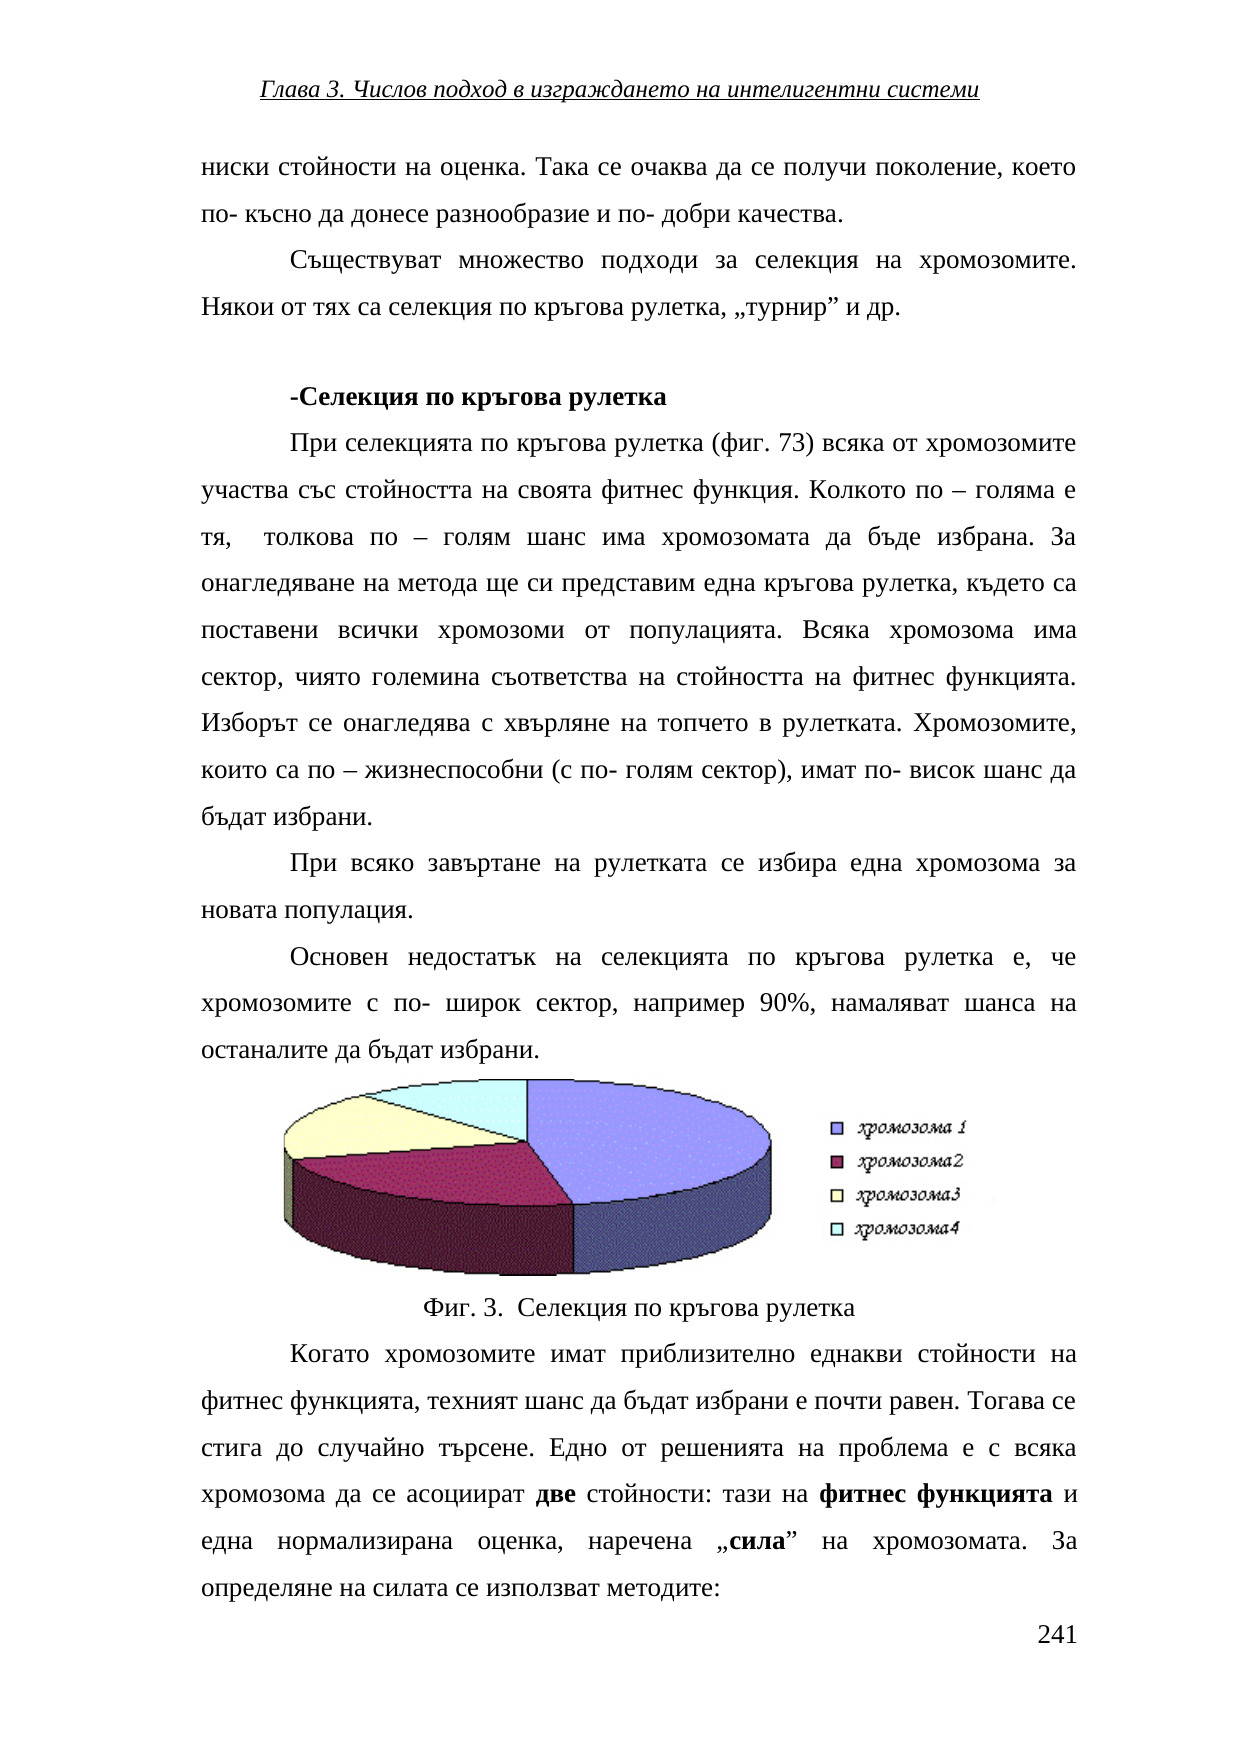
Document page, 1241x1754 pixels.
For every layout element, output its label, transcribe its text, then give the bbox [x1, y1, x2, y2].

subtitle Когато хромозомите имат приблизително еднакви стойности на фитнес функцията, техният шанс да бъдат избрани е почти равен. Тогава се стига до случайно търсене. Едно от решенията на проблема е с всяка хромозома да се асоциират две стойности: тази на фитнес функцията и една нормализирана оценка, наречена „сила” на хромозомата. За определяне на силата се използват методите: [201, 1337, 1078, 1602]
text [201, 150, 1078, 228]
text При селекцията по кръгова рулетка (фиг. 73) всяка от хромозомите участва със стойността на своята фитнес функция. Колкото по – голяма е тя, толкова по – голям шанс има хромозомата да бъде избрана. За онагледяване на метода ще си представим една кръгова рулетка, където са поставени всички хромозоми от популацията. Всяка хромозома има сектор, чиято големина съответства на стойността на фитнес функцията. Изборът се онагледява с хвърляне на топчето в рулетката. Хромозомите, които са по – жизнеспособни (с по- голям сектор), имат по- висок шанс да бъдат избрани. [201, 426, 1078, 831]
text При всяко завъртане на рулетката се избира една хромозома за новата популация. [201, 846, 1078, 924]
text Фиг. 3. Селекция по кръгова рулетка [201, 1291, 1078, 1322]
picture [283, 1079, 995, 1276]
text Основен недостатък на селекцията по кръгова рулетка е, че хромозомите с по- широк сектор, например 90%, намаляват шанса на останалите да бъдат избрани. [201, 940, 1078, 1064]
text -Селекция по кръгова рулетка [201, 380, 1078, 411]
text Съществуват множество подходи за селекция на хромозомите. Някои от тях са селекция по кръгова рулетка, „турнир” и др. [201, 243, 1078, 321]
